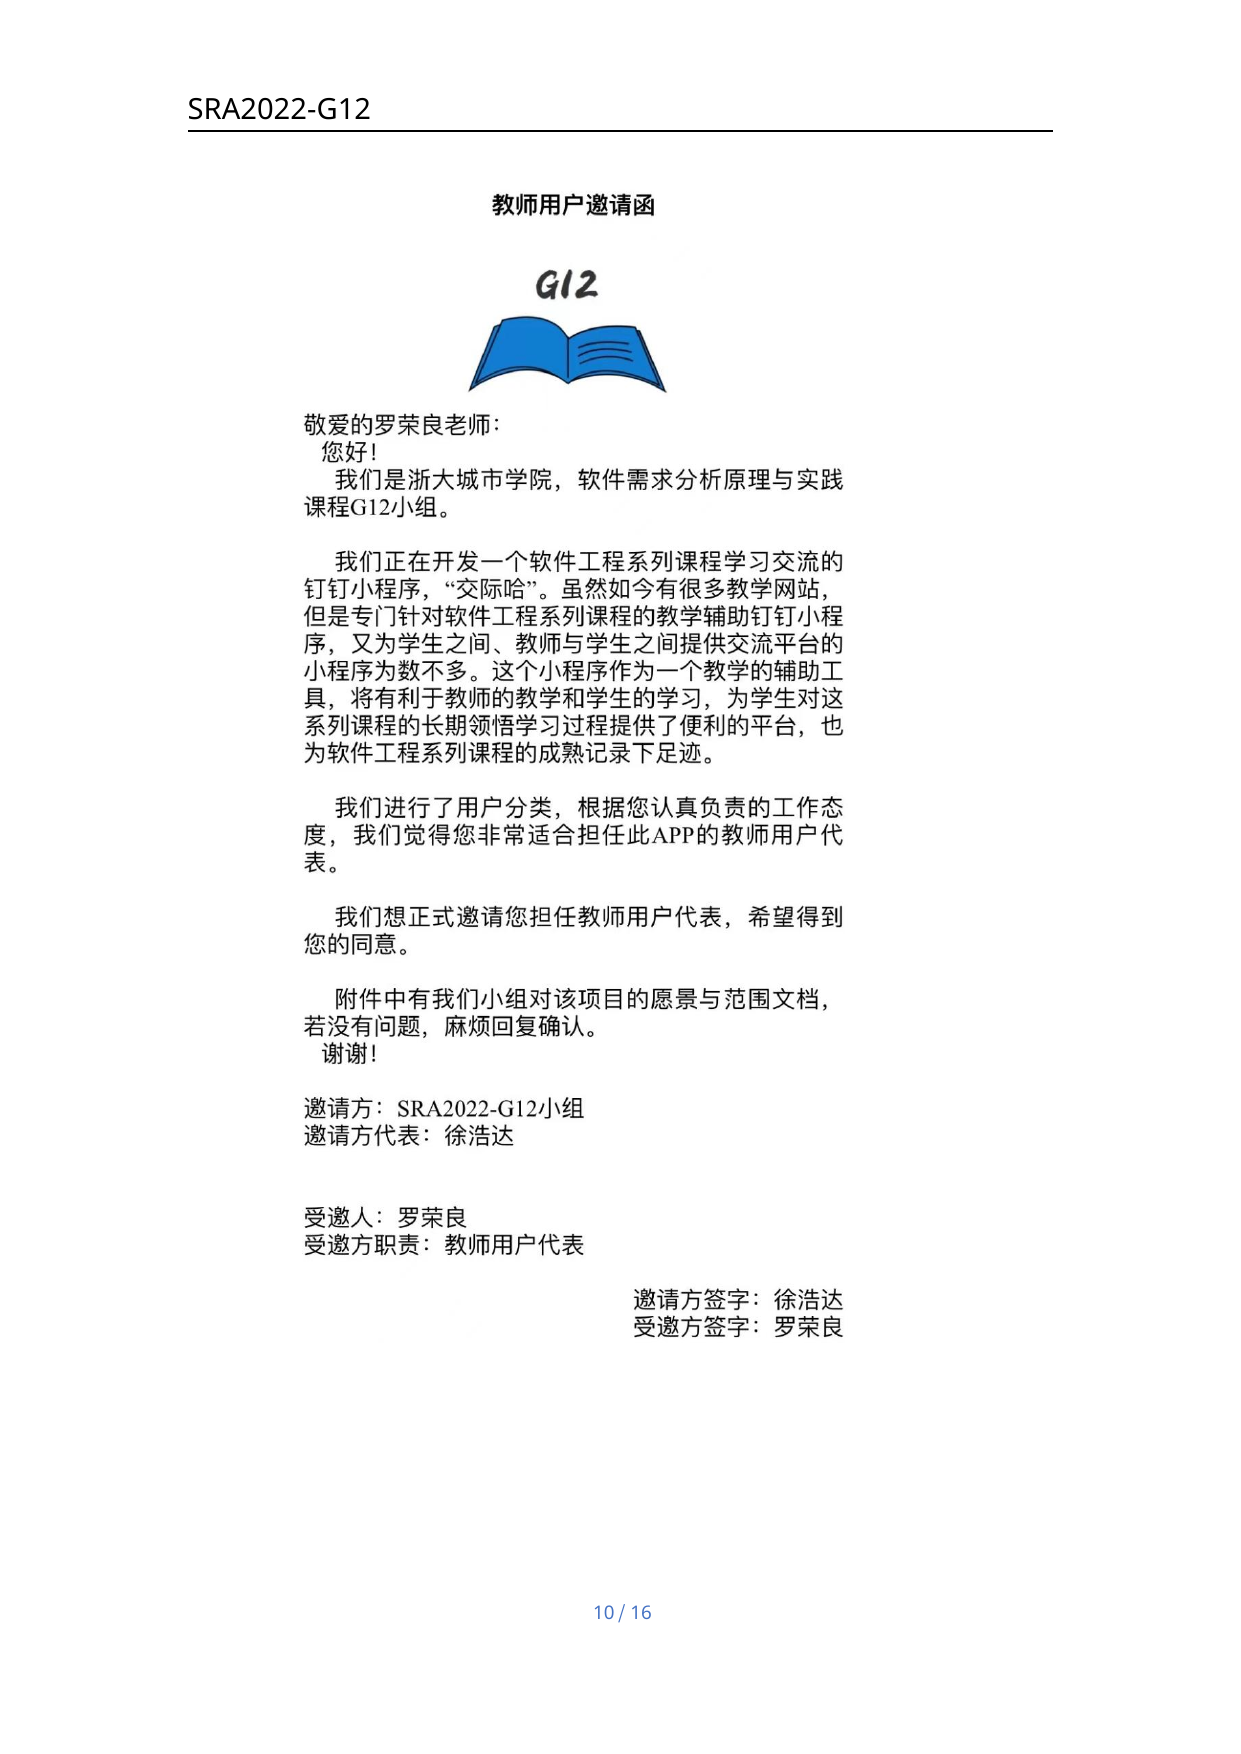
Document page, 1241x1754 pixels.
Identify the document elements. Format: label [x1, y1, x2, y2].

picture [187, 158, 962, 1360]
